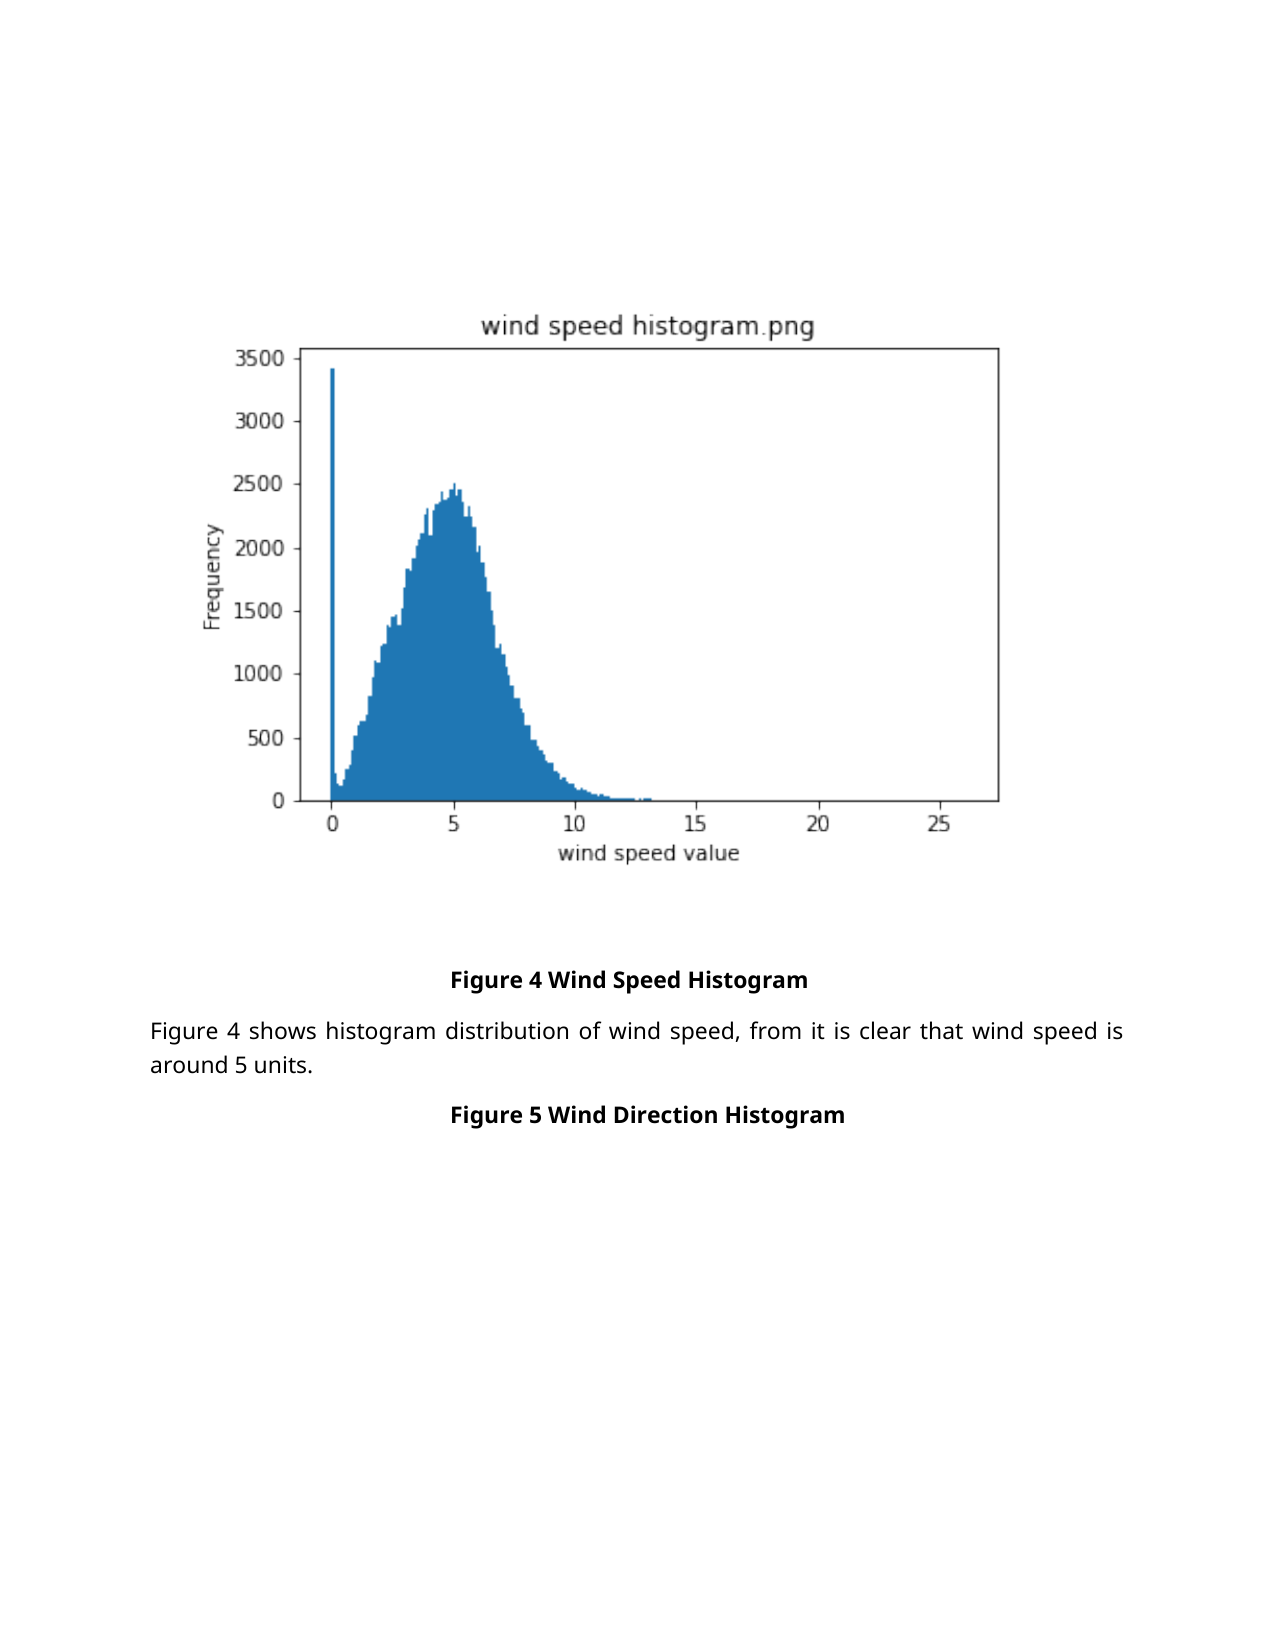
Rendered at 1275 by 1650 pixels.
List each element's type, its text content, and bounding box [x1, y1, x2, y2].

text Figure 5 Wind Direction Histogram [150, 1099, 1125, 1131]
text Figure 4 Wind Speed Histogram [150, 964, 1125, 995]
picture [187, 275, 1088, 876]
text Figure 4 shows histogram distribution of wind speed, from it is clear that wind speed is around 5 units. [150, 1015, 1125, 1080]
